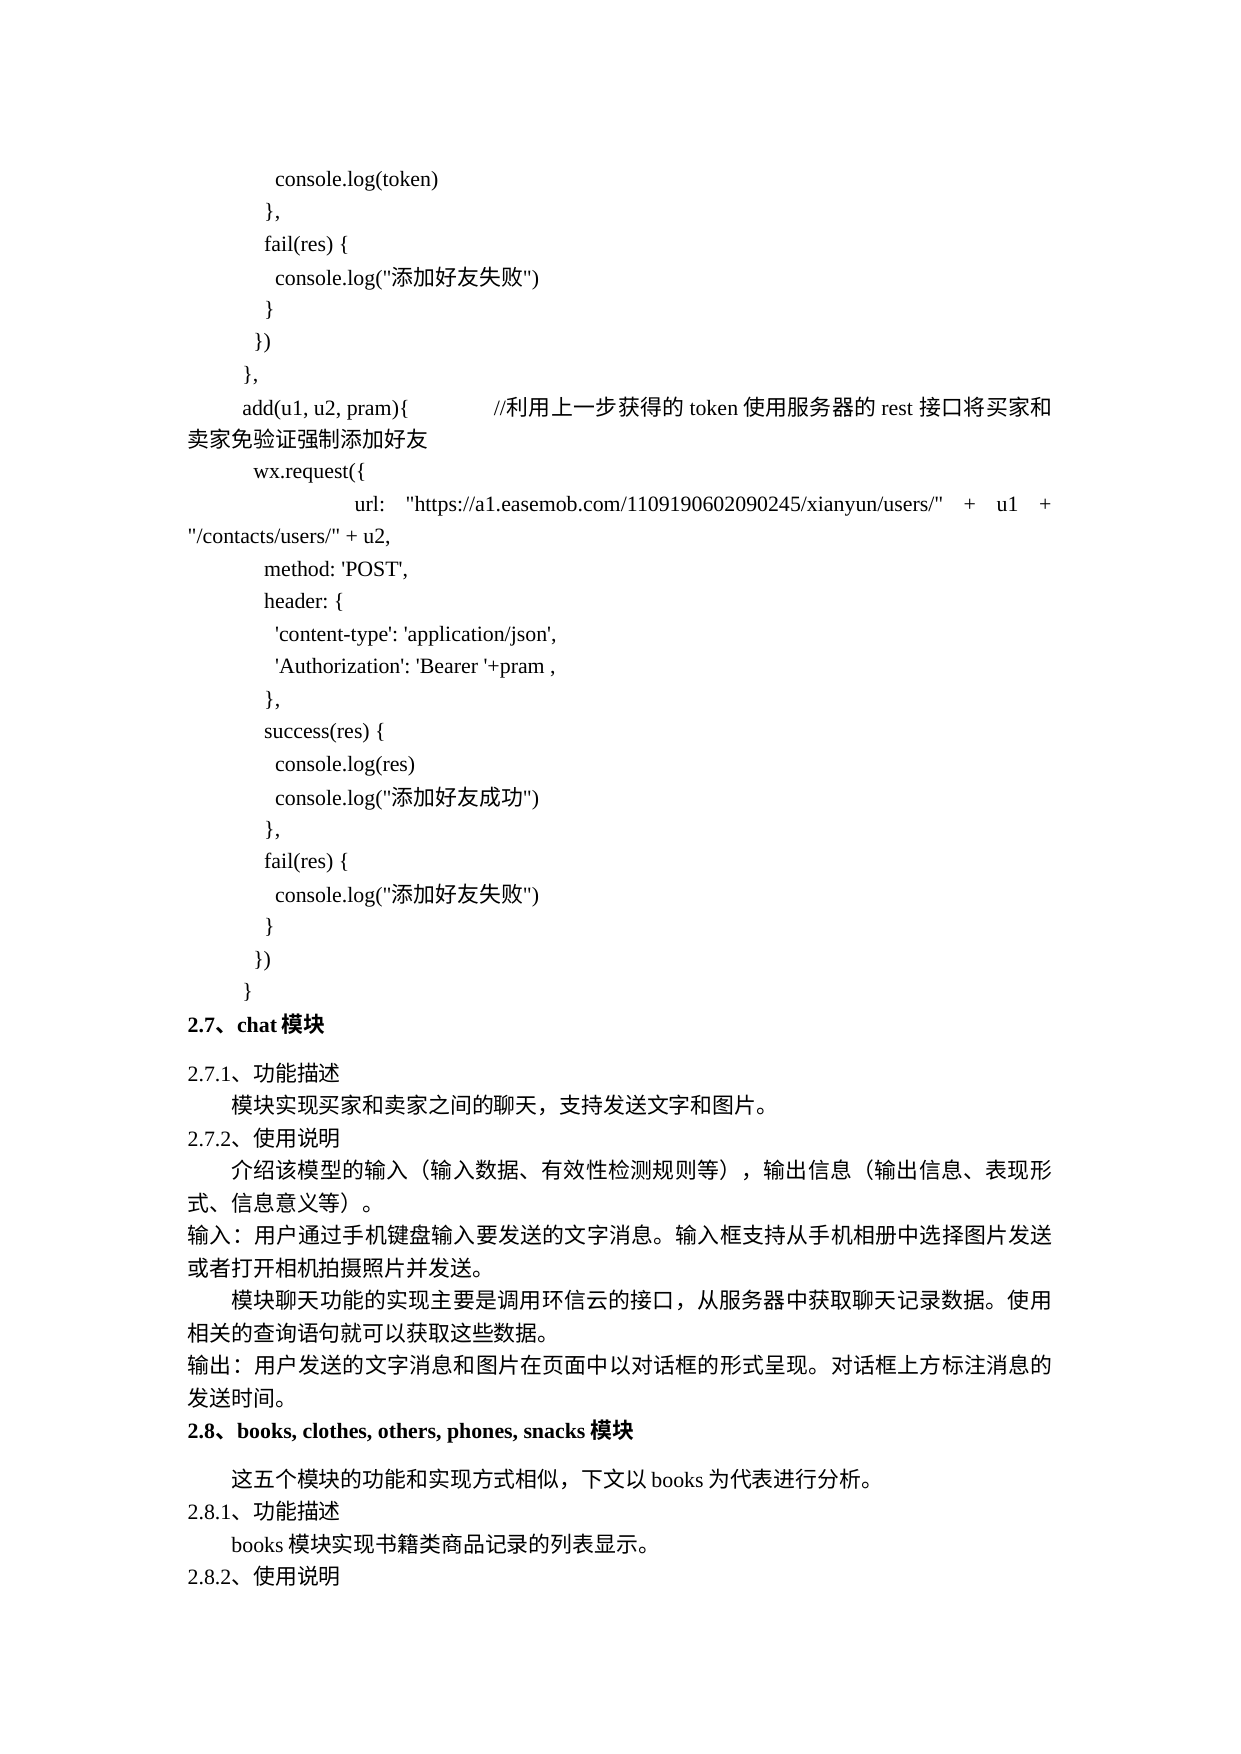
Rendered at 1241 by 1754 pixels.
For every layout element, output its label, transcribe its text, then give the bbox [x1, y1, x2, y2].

text } [187, 909, 1053, 942]
text }, [187, 812, 1053, 844]
text wx.request({ [187, 454, 1053, 487]
text 输出：用户发送的文字消息和图片在页面中以对话框的形式呈现。对话框上方标注消息的发送时间。 [187, 1348, 1053, 1413]
text method: 'POST', [187, 552, 1053, 584]
text 介绍该模型的输入（输入数据、有效性检测规则等），输出信息（输出信息、表现形式、信息意义等）。 [187, 1153, 1053, 1218]
text 2.8.2、使用说明 [187, 1559, 1053, 1591]
text header: { [187, 584, 1053, 617]
text console.log("添加好友失败") [187, 259, 1053, 292]
text 'content-type': 'application/json', [187, 617, 1053, 649]
text 输入：用户通过手机键盘输入要发送的文字消息。输入框支持从手机相册中选择图片发送或者打开相机拍摄照片并发送。 [187, 1218, 1053, 1283]
text console.log("添加好友成功") [187, 779, 1053, 812]
text 2.7、chat模块 [187, 1007, 1053, 1039]
text 这五个模块的功能和实现方式相似，下文以books为代表进行分析。 [187, 1461, 1053, 1494]
text success(res) { [187, 714, 1053, 747]
text 2.8.1、功能描述 [187, 1494, 1053, 1526]
text 2.8、books, clothes, others, phones, snacks模块 [187, 1413, 1053, 1445]
text }, [187, 194, 1053, 227]
text console.log(token) [187, 162, 1053, 194]
text } [187, 292, 1053, 324]
text fail(res) { [187, 844, 1053, 877]
text }) [187, 324, 1053, 357]
text books模块实现书籍类商品记录的列表显示。 [187, 1526, 1053, 1559]
text 模块聊天功能的实现主要是调用环信云的接口，从服务器中获取聊天记录数据。使用相关的查询语句就可以获取这些数据。 [187, 1283, 1053, 1348]
text url: "https://a1.easemob.com/1109190602090245/xianyun/users/" + u1 + "/contacts/users/" + u2, [187, 487, 1053, 552]
text fail(res) { [187, 227, 1053, 259]
text }, [187, 357, 1053, 389]
text 模块实现买家和卖家之间的聊天，支持发送文字和图片。 [187, 1088, 1053, 1120]
text 2.7.2、使用说明 [187, 1120, 1053, 1153]
text 'Authorization': 'Bearer '+pram , [187, 649, 1053, 682]
text console.log("添加好友失败") [187, 877, 1053, 909]
text }, [187, 682, 1053, 714]
text 2.7.1、功能描述 [187, 1055, 1053, 1088]
text }) [187, 942, 1053, 974]
text add(u1, u2, pram){ //利用上一步获得的token使用服务器的rest 接口将买家和卖家免验证强制添加好友 [187, 389, 1053, 454]
text console.log(res) [187, 747, 1053, 779]
text } [187, 974, 1053, 1007]
